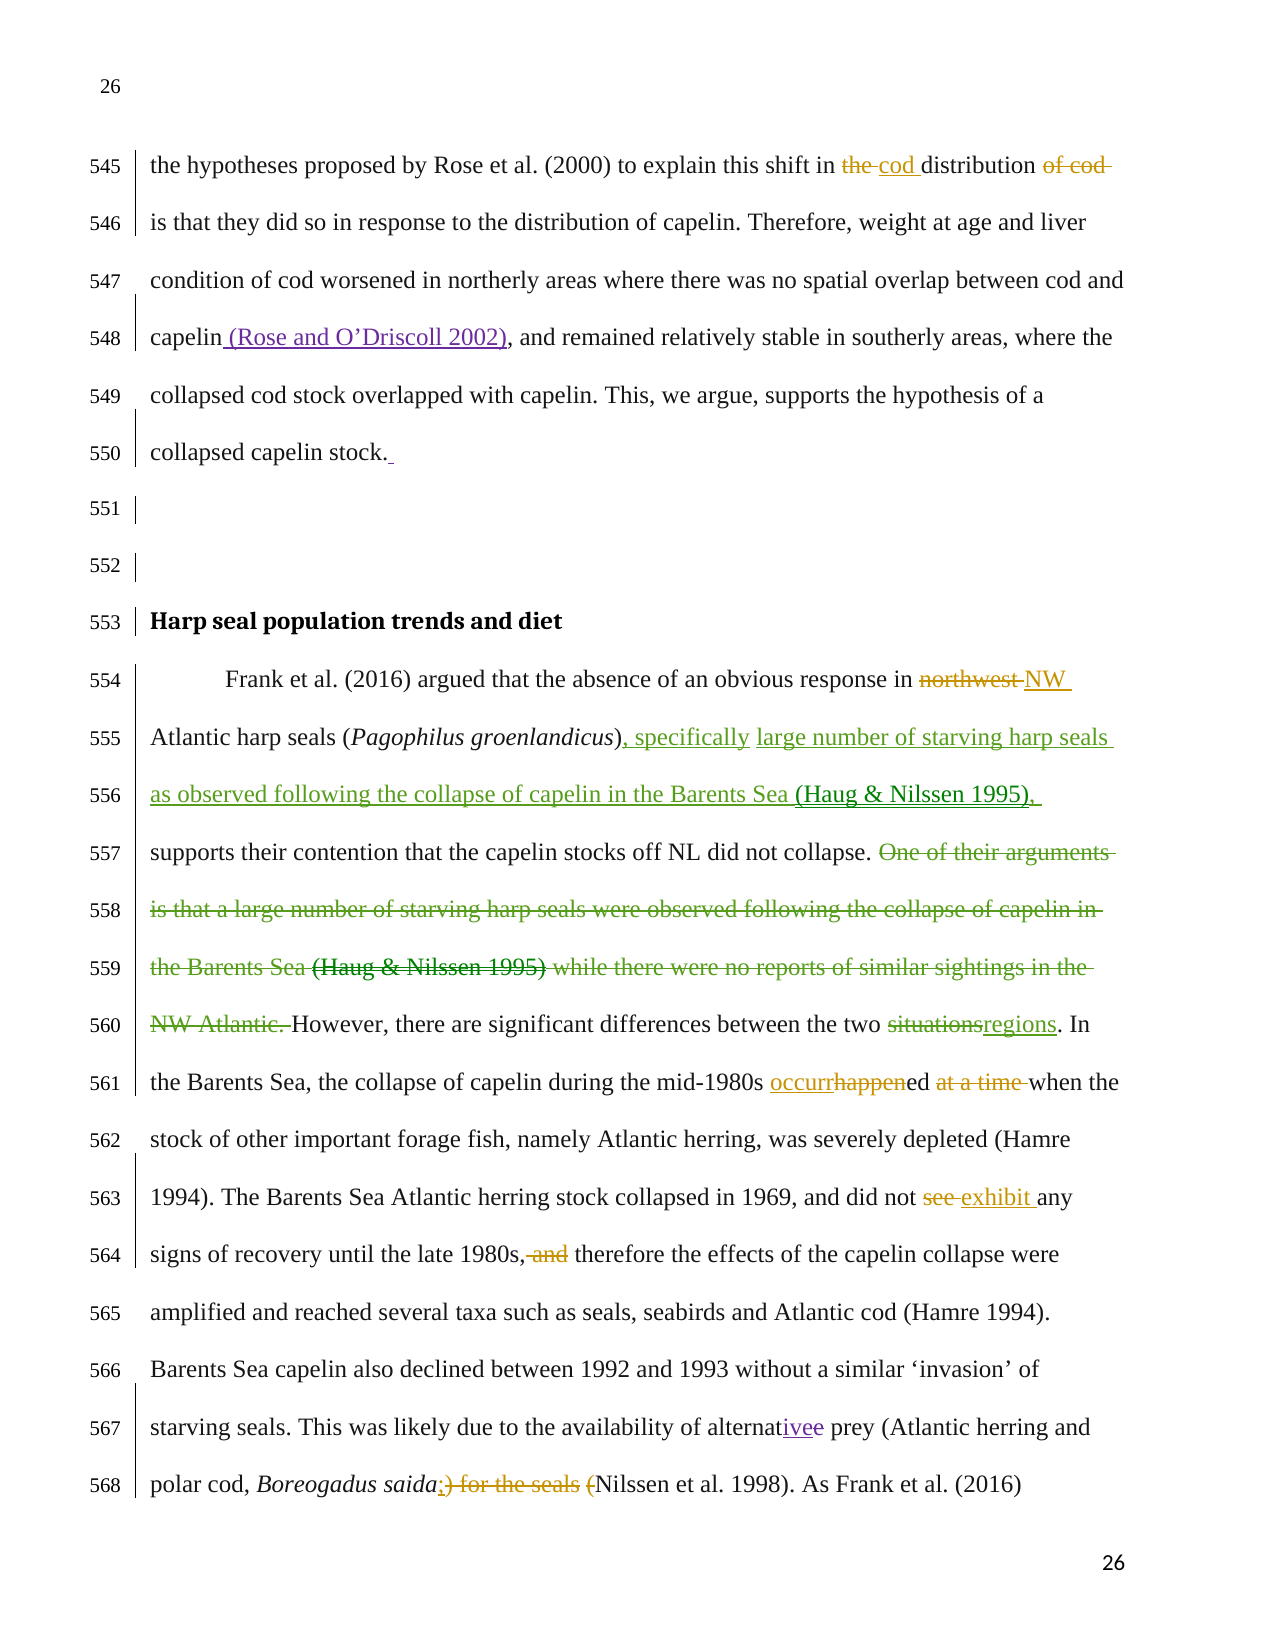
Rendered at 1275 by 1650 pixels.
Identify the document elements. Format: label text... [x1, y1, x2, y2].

subtitle Harp seal population trends and diet [150, 607, 1125, 636]
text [150, 150, 1125, 467]
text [150, 664, 1125, 1498]
